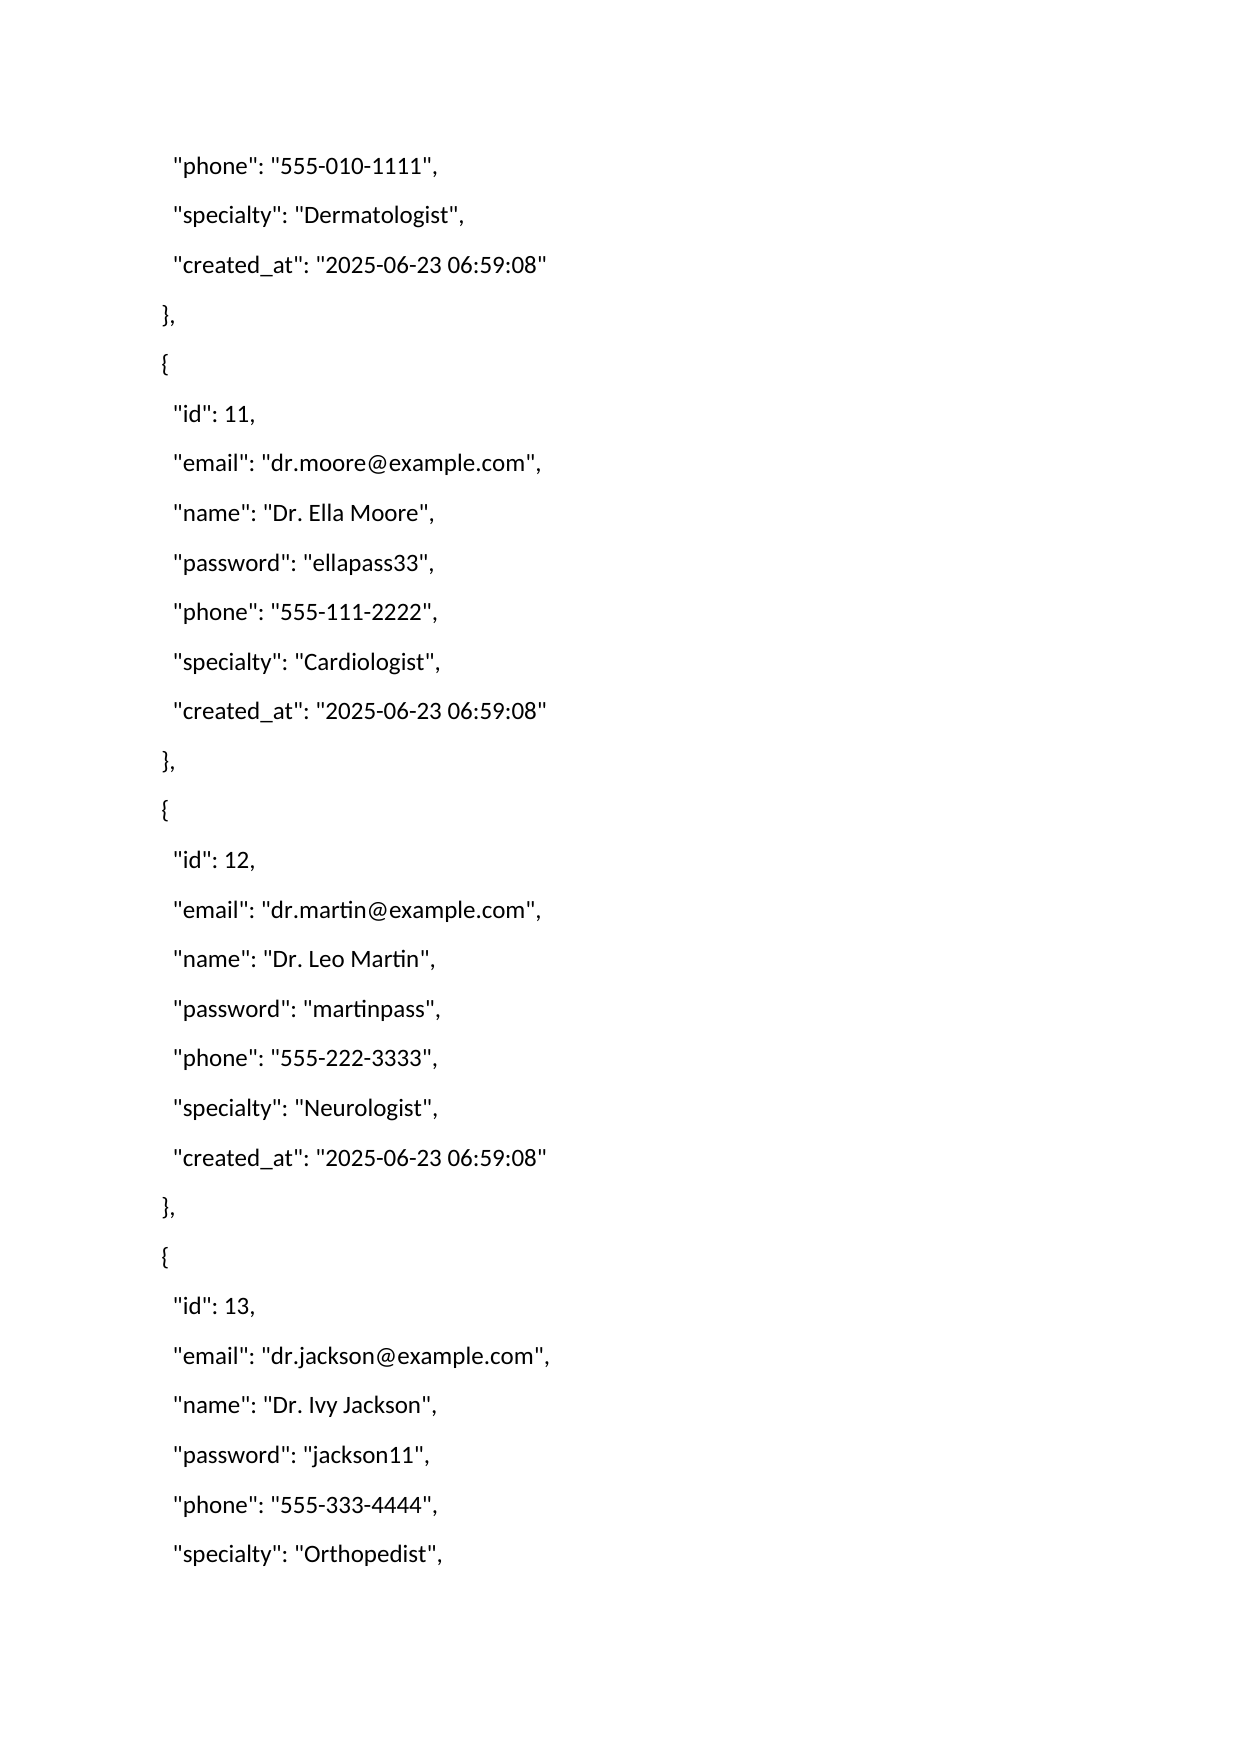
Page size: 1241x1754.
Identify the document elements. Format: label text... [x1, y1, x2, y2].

text "phone": "555-010-1111", [150, 150, 1090, 181]
text }, [150, 299, 1090, 329]
text "created_at": "2025-06-23 06:59:08" [150, 695, 1090, 726]
text "email": "dr.moore@example.com", [150, 447, 1090, 478]
text "name": "Dr. Leo Martin", [150, 943, 1090, 974]
text }, [150, 1191, 1090, 1222]
text "specialty": "Neurologist", [150, 1092, 1090, 1123]
text { [150, 348, 1090, 379]
text "id": 11, [150, 398, 1090, 428]
text "created_at": "2025-06-23 06:59:08" [150, 1142, 1090, 1172]
text "phone": "555-333-4444", [150, 1489, 1090, 1519]
text }, [150, 745, 1090, 776]
text "email": "dr.martin@example.com", [150, 894, 1090, 924]
text { [150, 1241, 1090, 1271]
text { [150, 794, 1090, 825]
text "specialty": "Orthopedist", [150, 1538, 1090, 1569]
text "created_at": "2025-06-23 06:59:08" [150, 249, 1090, 280]
text "password": "jackson11", [150, 1439, 1090, 1470]
text "specialty": "Cardiologist", [150, 646, 1090, 676]
text "password": "ellapass33", [150, 547, 1090, 577]
text "name": "Dr. Ivy Jackson", [150, 1389, 1090, 1420]
text "phone": "555-222-3333", [150, 1042, 1090, 1073]
text "name": "Dr. Ella Moore", [150, 497, 1090, 528]
text "email": "dr.jackson@example.com", [150, 1340, 1090, 1371]
text "id": 12, [150, 844, 1090, 875]
text "phone": "555-111-2222", [150, 596, 1090, 627]
text "password": "martinpass", [150, 993, 1090, 1023]
text "id": 13, [150, 1290, 1090, 1321]
text "specialty": "Dermatologist", [150, 199, 1090, 230]
